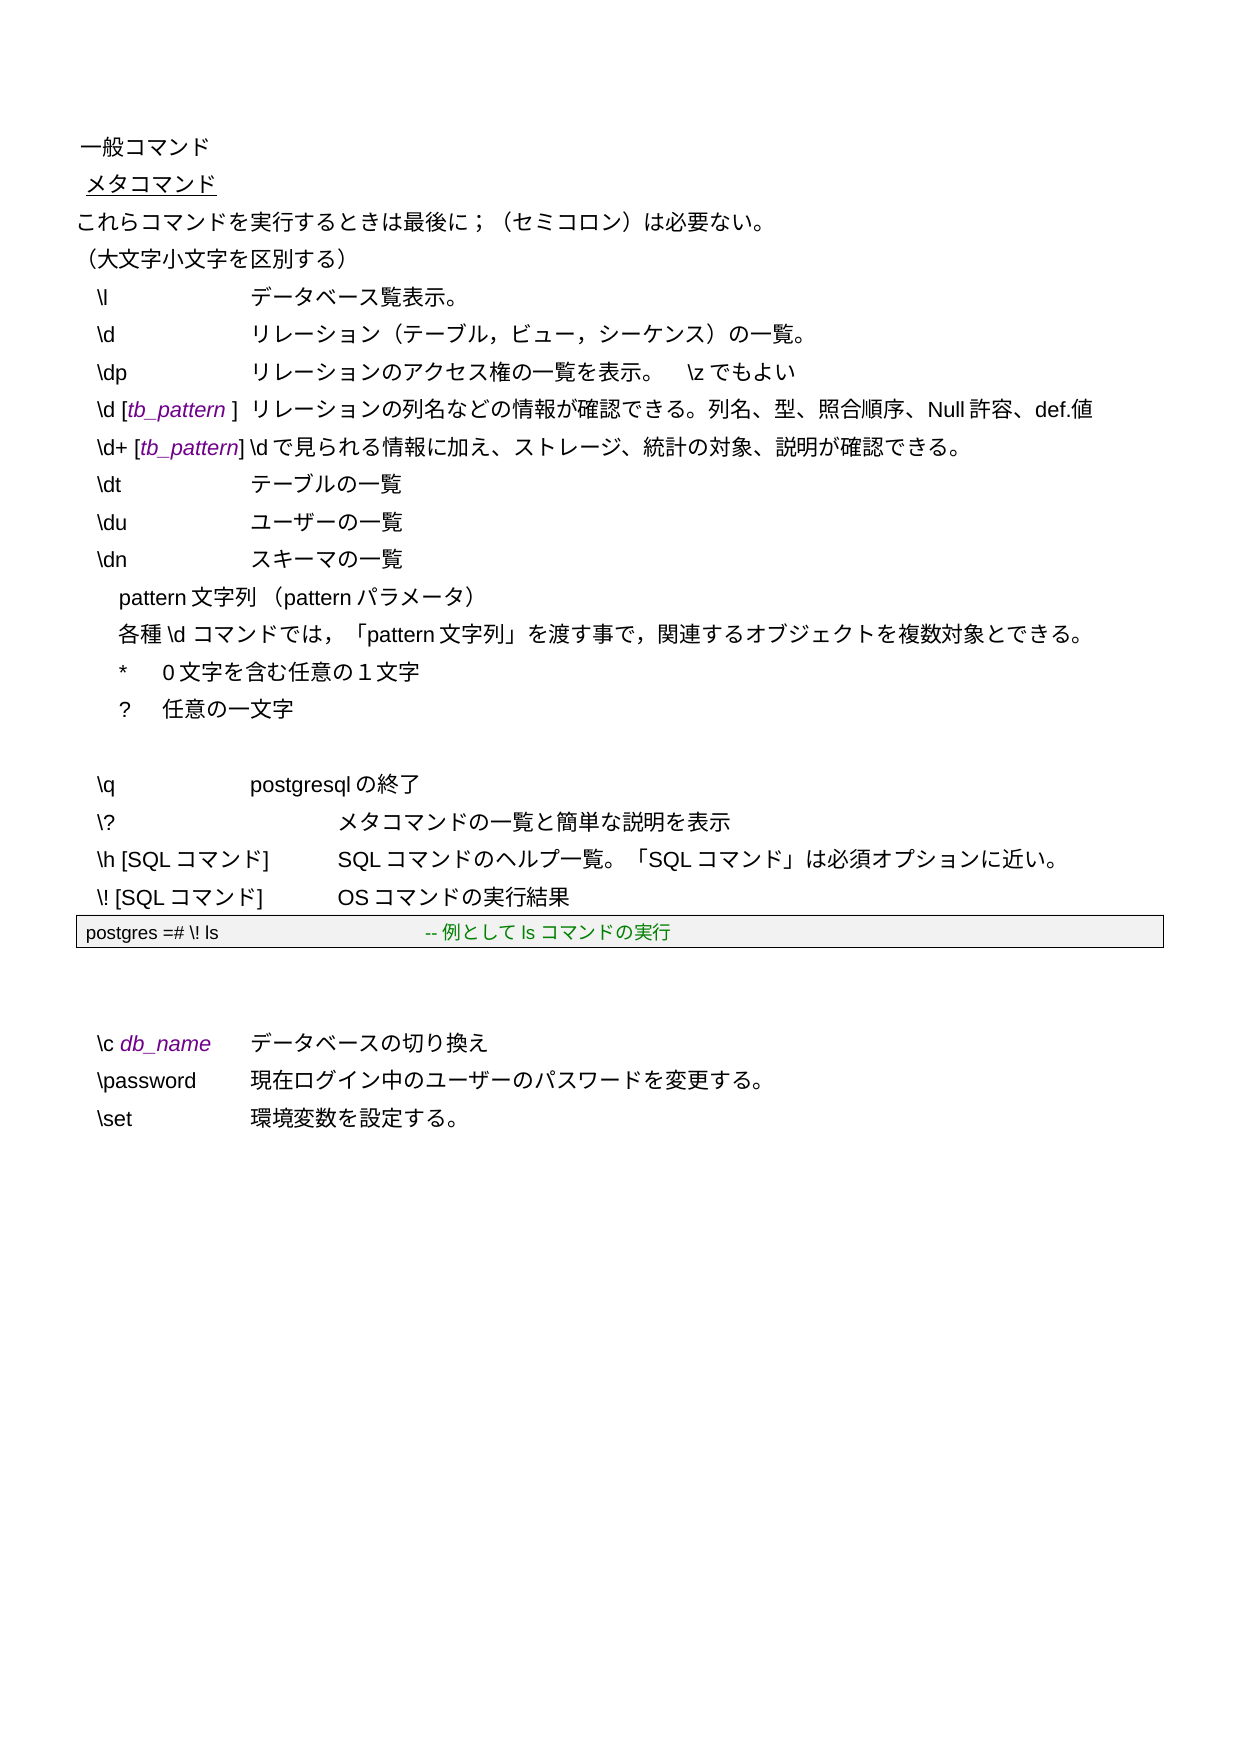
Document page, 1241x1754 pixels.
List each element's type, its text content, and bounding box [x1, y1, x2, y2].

text \password 現在ログイン中のユーザーのパスワードを変更する。 [97, 1060, 1165, 1098]
text \du ユーザーの一覧 [97, 502, 1165, 539]
text ? 任意の一文字 [119, 689, 1165, 727]
text \dn スキーマの一覧 [97, 539, 1165, 577]
text \c db_name データベースの切り換え [97, 1023, 1165, 1060]
text \q postgresqlの終了 [97, 764, 1165, 802]
text \d [tb_pattern ] リレーションの列名などの情報が確認できる。列名、型、照合順序、Null許容、def.値 [97, 389, 1165, 427]
text postgres =# \! ls -- 例として ls コマンドの実行 [77, 916, 1163, 947]
text * 0文字を含む任意の１文字 [119, 652, 1165, 689]
subtitle メタコマンド [85, 164, 1155, 202]
text \h [SQLコマンド] SQLコマンドのヘルプ一覧。「SQLコマンド」は必須オプションに近い。 [97, 839, 1165, 877]
text \dp リレーションのアクセス権の一覧を表示。 \zでもよい [97, 352, 1165, 389]
text これらコマンドを実行するときは最後に；（セミコロン）は必要ない。 [75, 202, 1165, 239]
subtitle 一般コマンド [80, 127, 1165, 164]
text \l データベース覧表示。 [97, 277, 1165, 314]
text 各種 \d コマンドでは，「pattern文字列」を渡す事で，関連するオブジェクトを複数対象とできる。 [119, 614, 1165, 652]
text \d+ [tb_pattern] \dで見られる情報に加え、ストレージ、統計の対象、説明が確認できる。 [97, 427, 1165, 464]
text （大文字小文字を区別する） [75, 239, 1165, 277]
text \! [SQLコマンド] OSコマンドの実行結果 [97, 877, 1165, 914]
text pattern文字列 （patternパラメータ） [119, 577, 1165, 614]
text \? メタコマンドの一覧と簡単な説明を表示 [97, 802, 1165, 839]
text \dt テーブルの一覧 [97, 464, 1165, 502]
text \d リレーション（テーブル，ビュー，シーケンス）の一覧。 [97, 314, 1165, 352]
text \set 環境変数を設定する。 [97, 1098, 1165, 1135]
